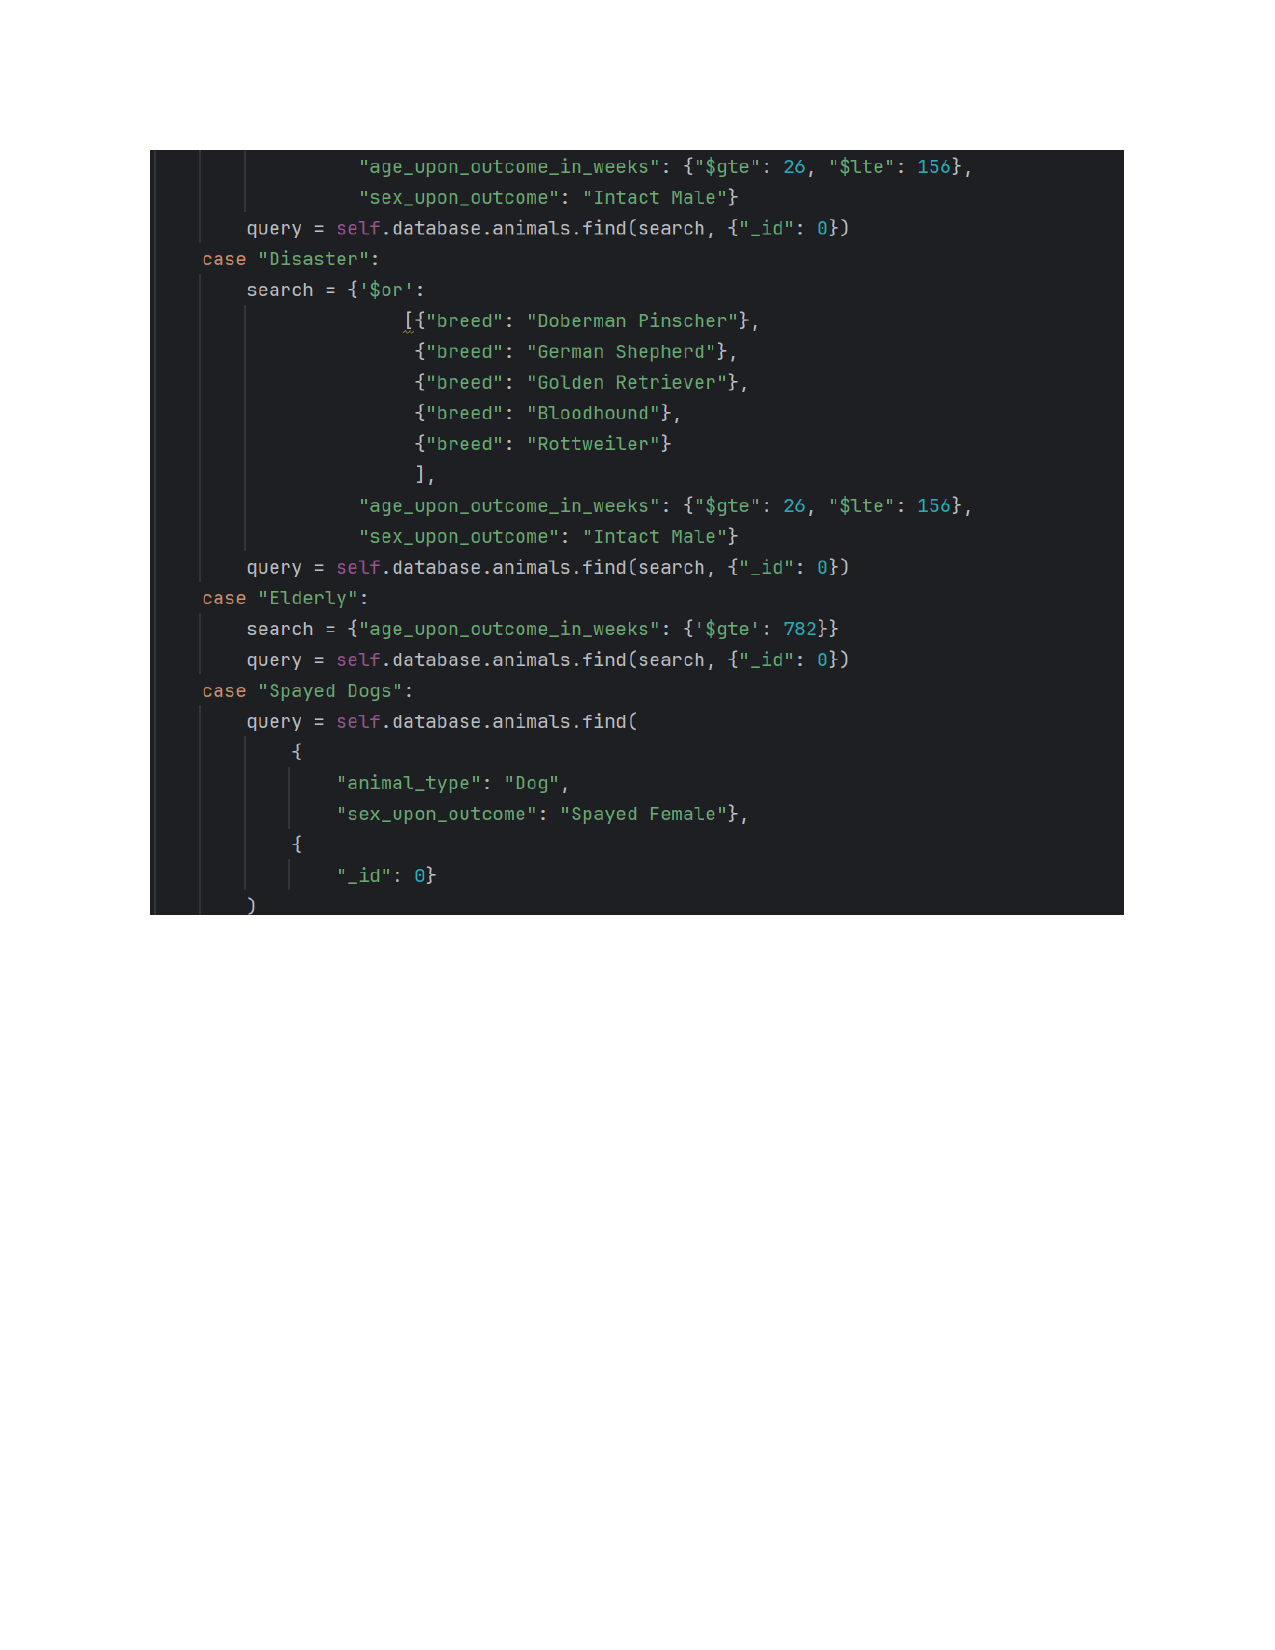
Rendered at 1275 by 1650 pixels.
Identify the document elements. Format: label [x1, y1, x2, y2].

picture [150, 150, 1124, 915]
